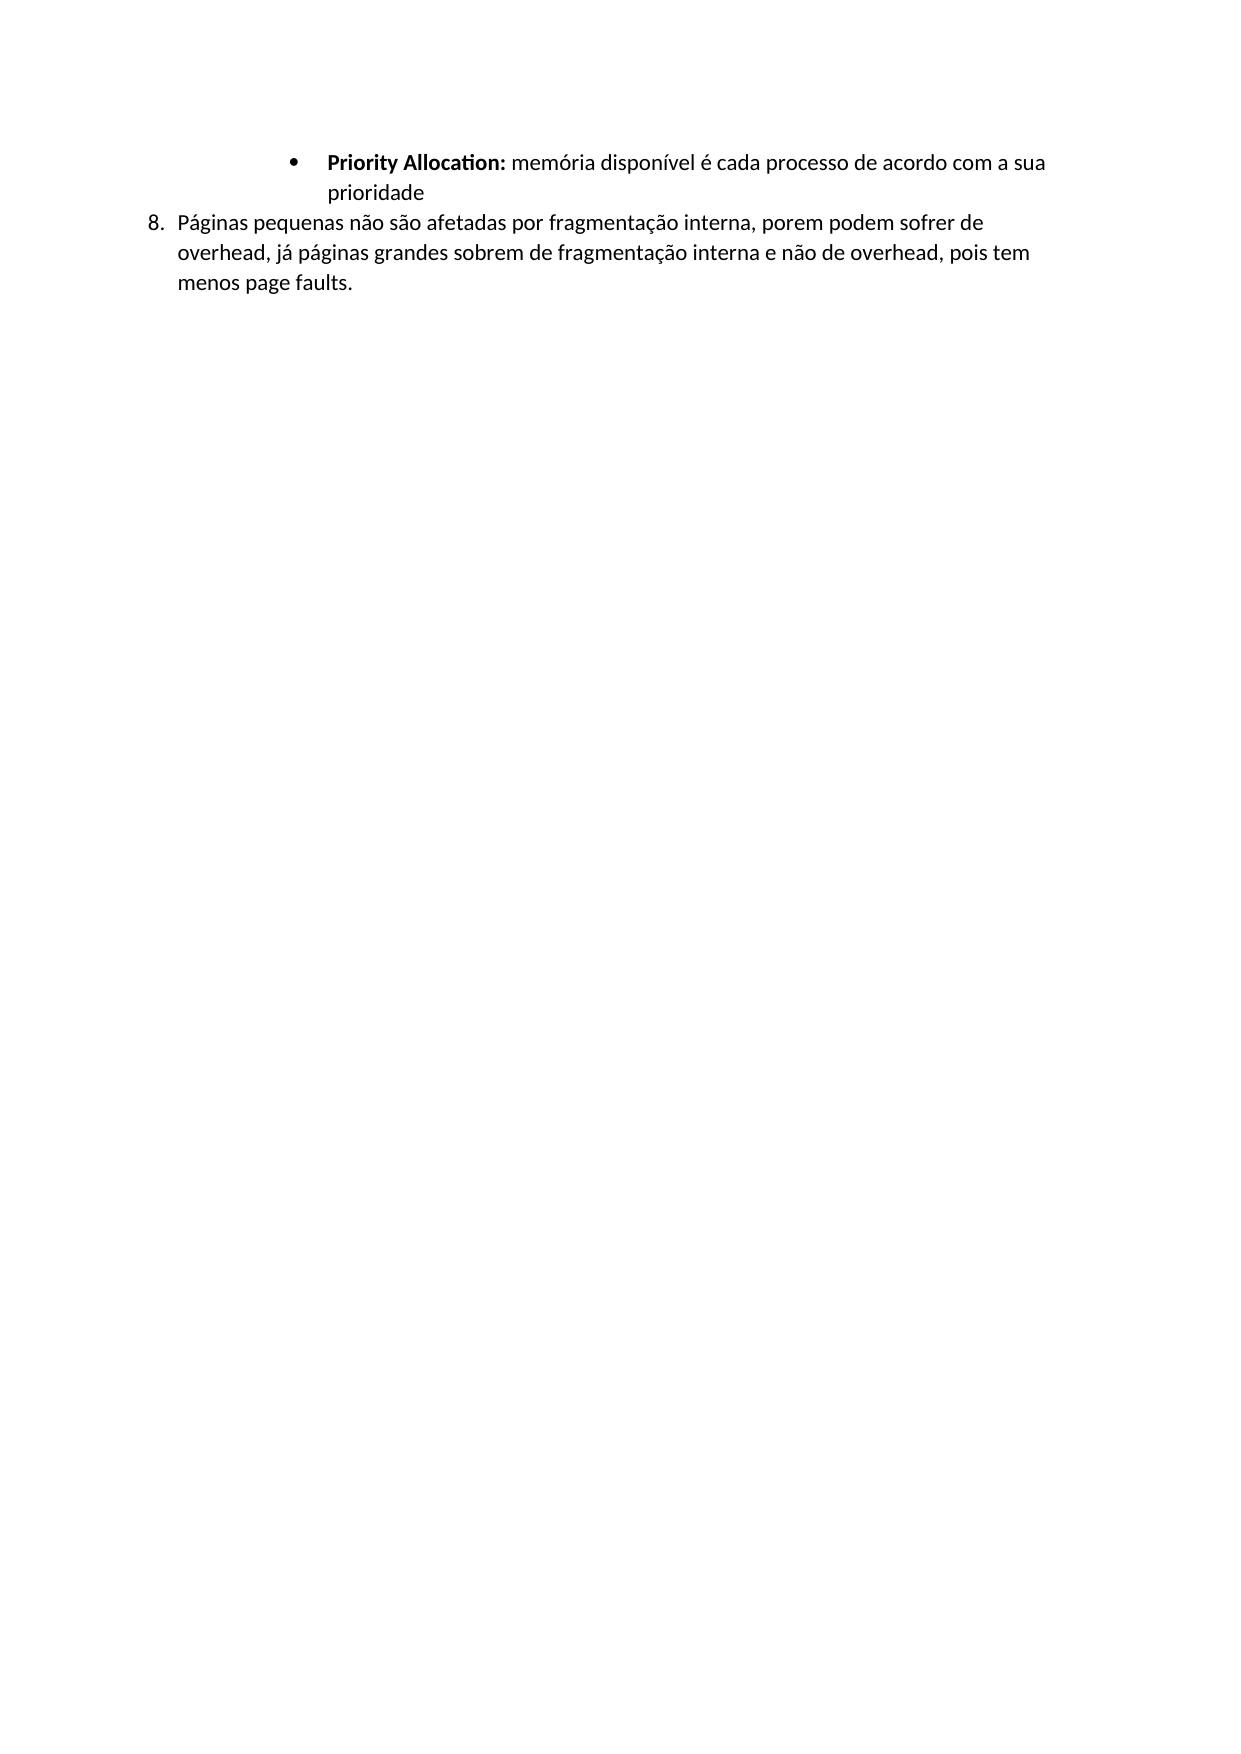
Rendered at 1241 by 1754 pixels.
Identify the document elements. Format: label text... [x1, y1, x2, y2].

list Páginas pequenas não são afetadas por fragmentação interna, porem podem sofrer de overhead, já páginas grandes sobrem de fragmentação interna e não de overhead, pois tem menos page faults. [148, 208, 1063, 297]
list Priority Allocation: memória disponível é cada processo de acordo com a sua prioridade [290, 148, 1063, 206]
